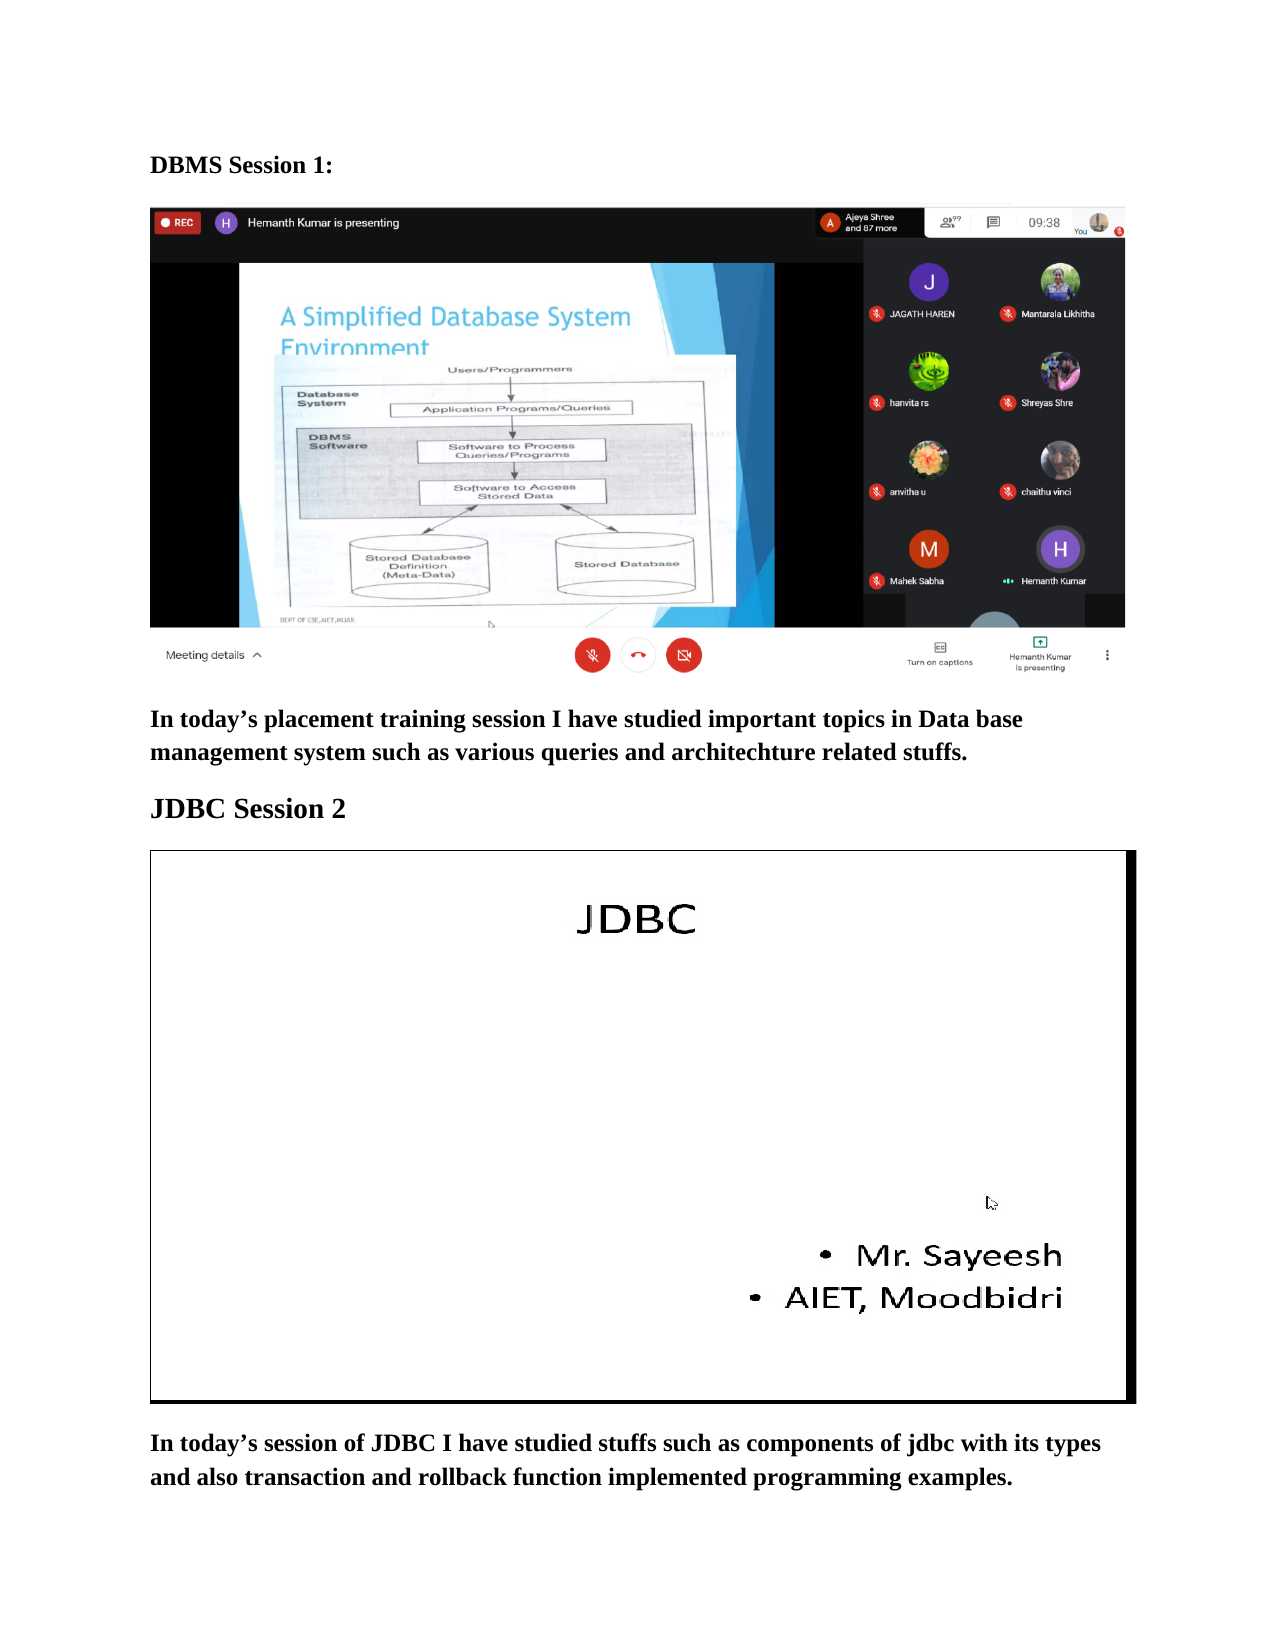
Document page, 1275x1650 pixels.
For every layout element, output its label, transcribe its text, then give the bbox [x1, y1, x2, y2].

text In today’s placement training session I have studied important topics in Data base management system such as various queries and architechture related stuffs. [150, 704, 1125, 766]
picture [150, 850, 1137, 1404]
picture [150, 203, 1125, 679]
text JDBC Session 2 [150, 791, 1125, 824]
text In today’s session of JDBC I have studied stuffs such as components of jdbc with its types and also transaction and rollback function implemented programming examples. [150, 1428, 1125, 1490]
text DBMS Session 1: [150, 150, 1125, 179]
